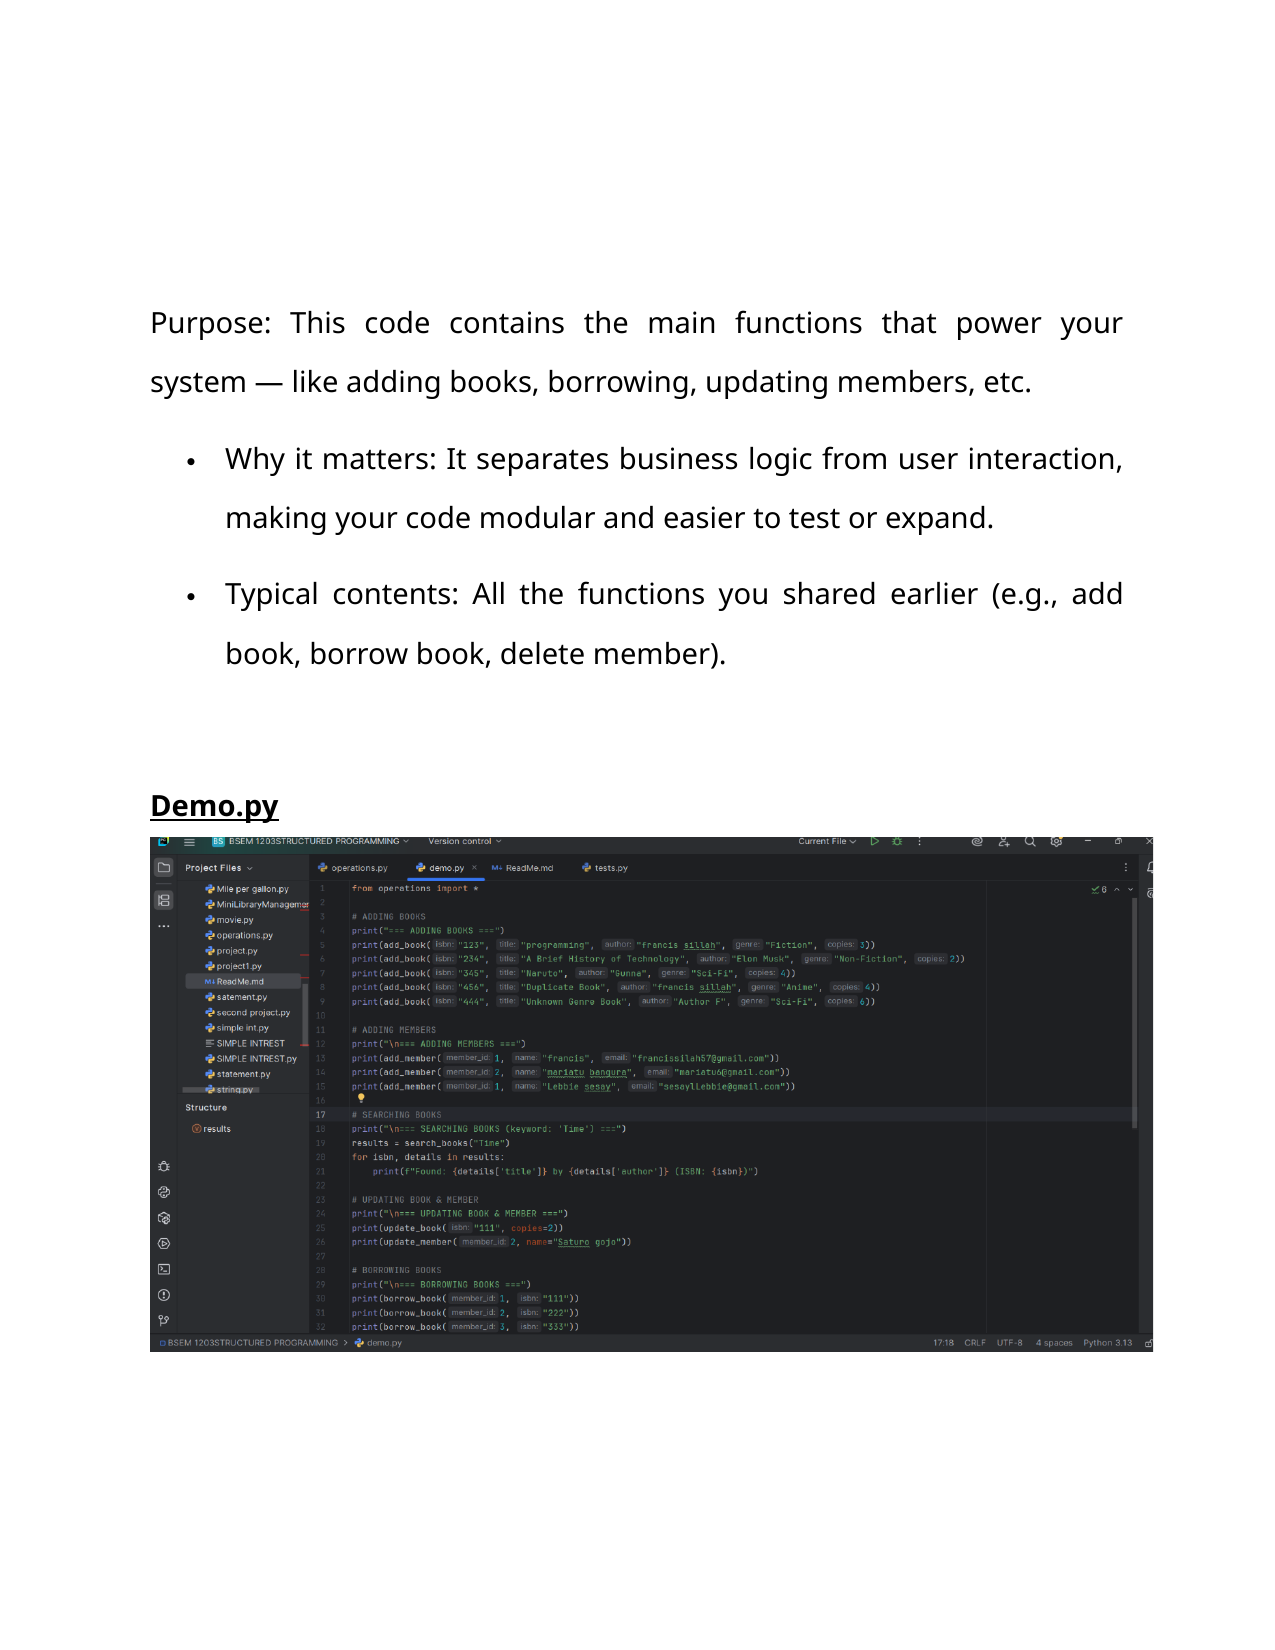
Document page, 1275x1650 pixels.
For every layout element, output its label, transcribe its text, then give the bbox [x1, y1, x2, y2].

picture [150, 837, 1154, 1352]
text Demo.py [150, 785, 1125, 825]
list Typical contents: All the functions you shared earlier (e.g., add book, borrow book, delete member). [187, 573, 1125, 673]
list Why it matters: It separates business logic from user interaction, making your code modular and easier to test or expand. [187, 438, 1125, 537]
text Purpose: This code contains the main functions that power your system — like adding books, borrowing, updating members, etc. [150, 302, 1125, 401]
